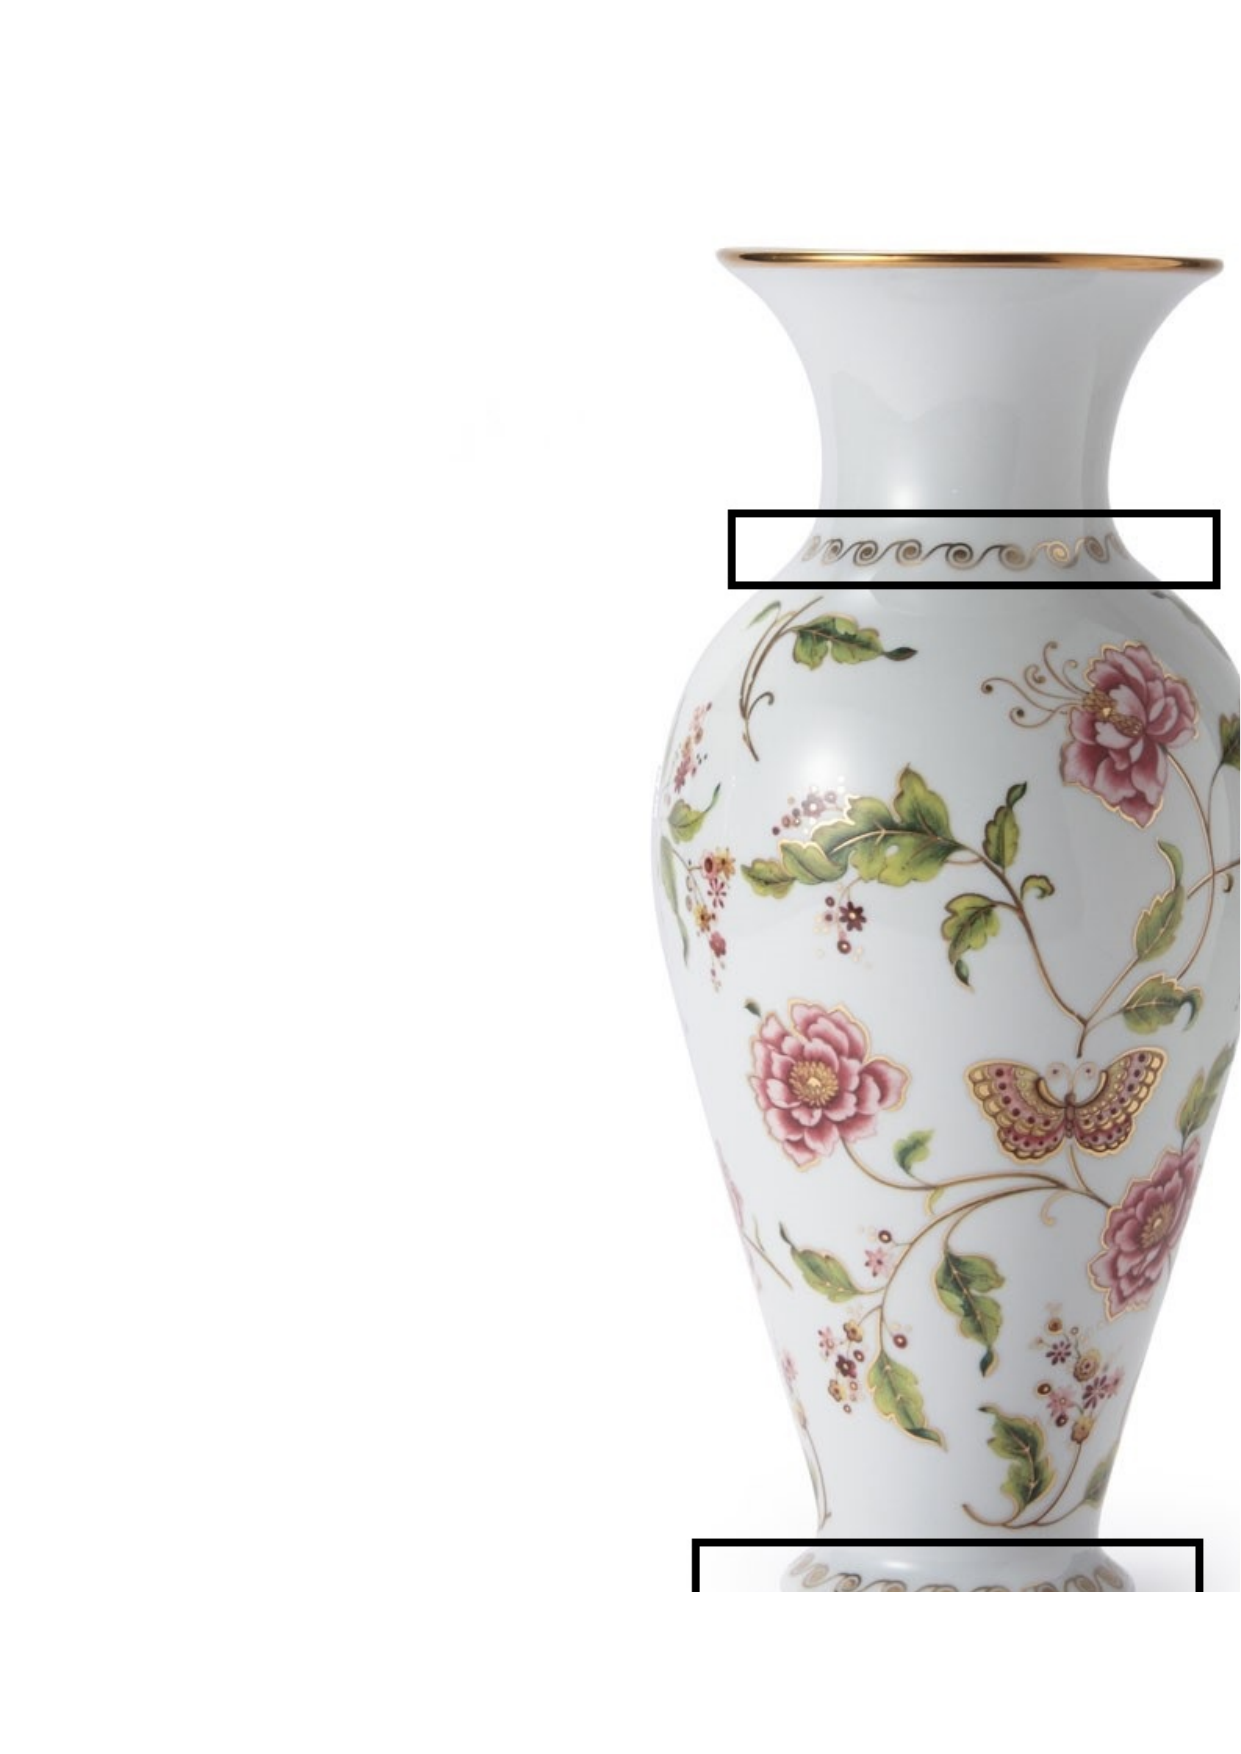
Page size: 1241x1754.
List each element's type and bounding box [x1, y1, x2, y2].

picture [187, 162, 1241, 1592]
